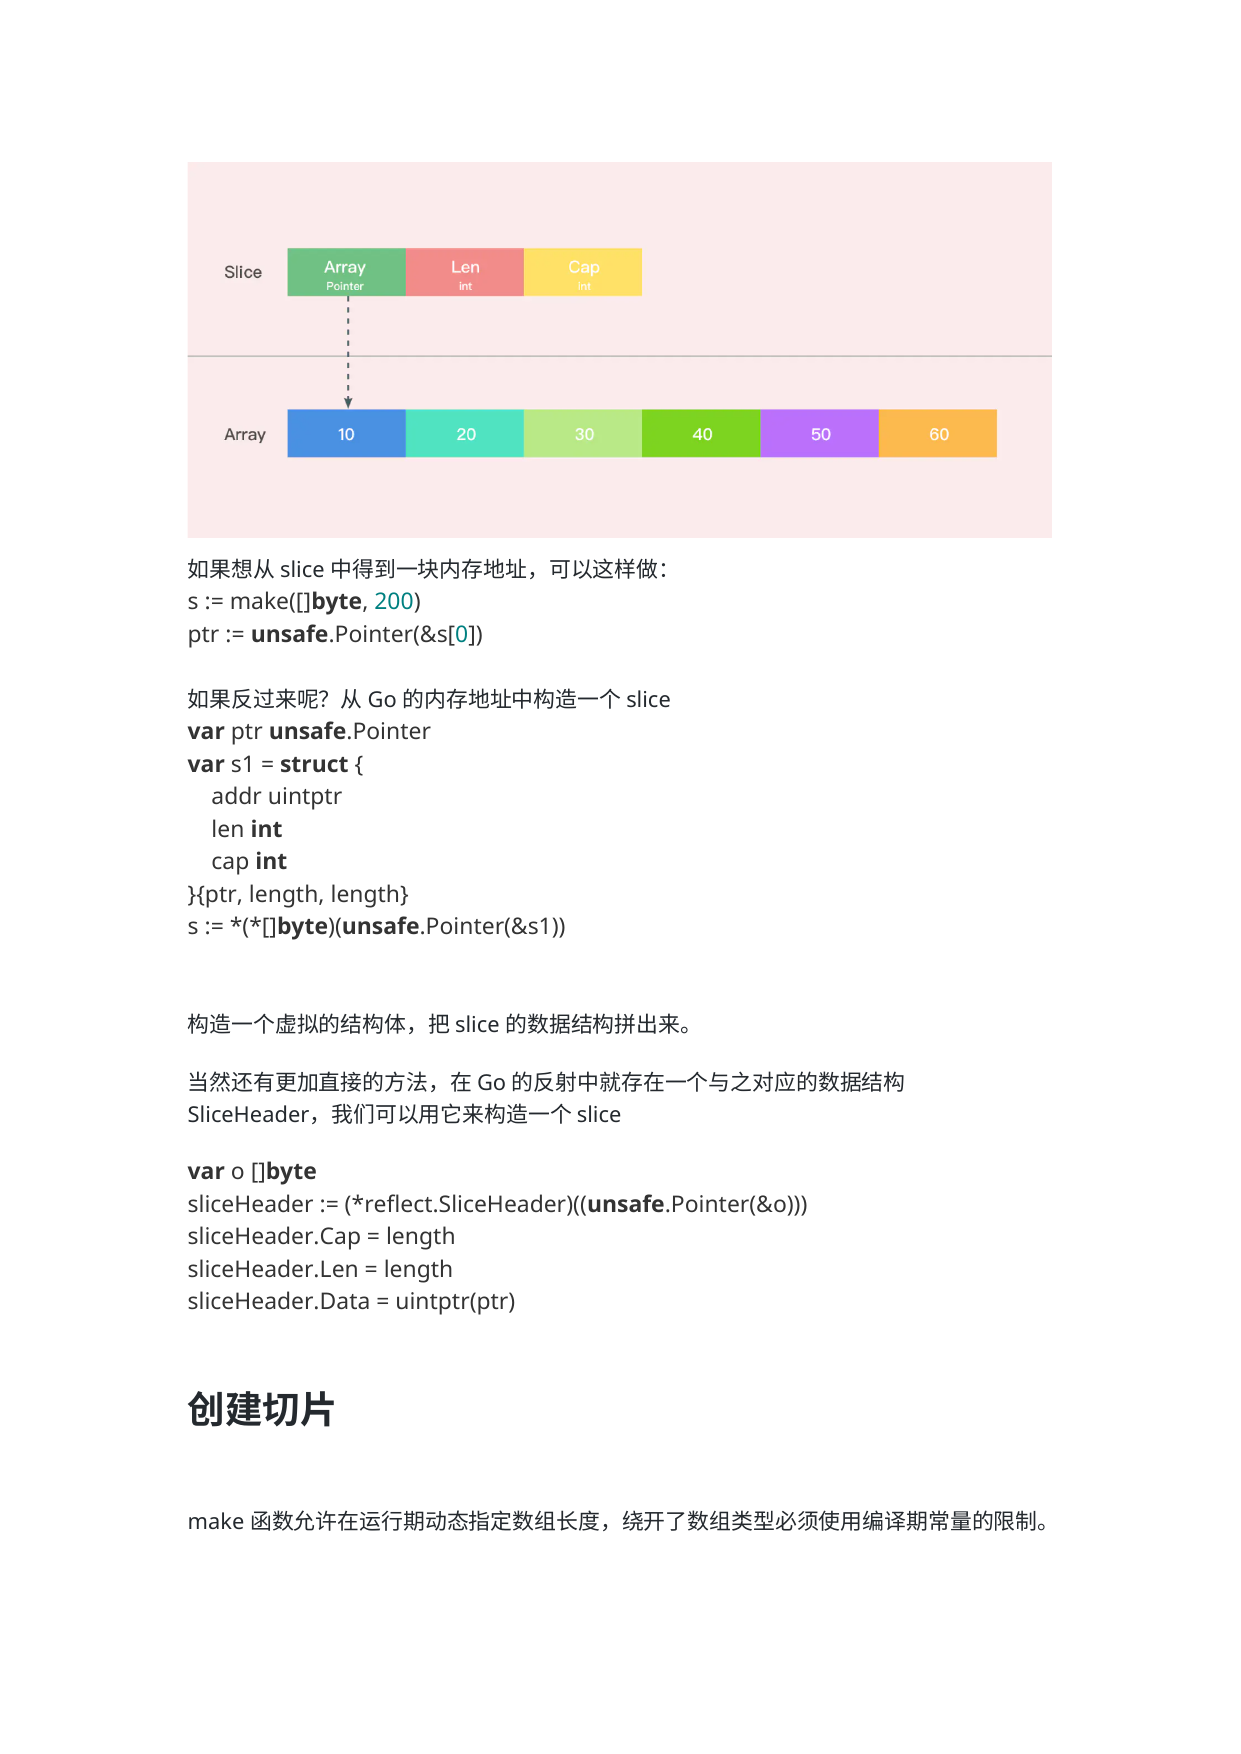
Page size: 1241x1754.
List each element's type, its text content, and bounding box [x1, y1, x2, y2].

text 如果想从 slice 中得到一块内存地址，可以这样做： [187, 538, 1053, 584]
text ptr := unsafe.Pointer(&s[0]) [187, 617, 1053, 649]
text len int [187, 812, 1053, 844]
text sliceHeader.Len = length [187, 1252, 1053, 1284]
text var o []byte [187, 1154, 1053, 1187]
text var s1 = struct { [187, 747, 1053, 779]
text s := *(*[]byte)(unsafe.Pointer(&s1)) [187, 909, 1053, 942]
text make 函数允许在运行期动态指定数组长度，绕开了数组类型必须使用编译期常量的限制。 [187, 1504, 1053, 1537]
subtitle 创建切片 [187, 1374, 1053, 1439]
text 构造一个虚拟的结构体，把 slice 的数据结构拼出来。 [187, 1007, 1053, 1039]
picture [187, 162, 1053, 538]
text 如果反过来呢？从 Go 的内存地址中构造一个 slice [626, 682, 1053, 714]
text 当然还有更加直接的方法，在 Go 的反射中就存在一个与之对应的数据结构 SliceHeader，我们可以用它来构造一个 slice [187, 1064, 1053, 1129]
text addr uintptr [187, 779, 1053, 812]
text sliceHeader.Cap = length [187, 1219, 1053, 1252]
text var ptr unsafe.Pointer [187, 714, 1053, 747]
text sliceHeader.Data = uintptr(ptr) [187, 1284, 1053, 1317]
text cap int [187, 844, 1053, 877]
text s := make([]byte, 200) [187, 584, 1053, 617]
text sliceHeader := (*reflect.SliceHeader)((unsafe.Pointer(&o))) [187, 1187, 1053, 1219]
text }{ptr, length, length} [187, 877, 1053, 909]
